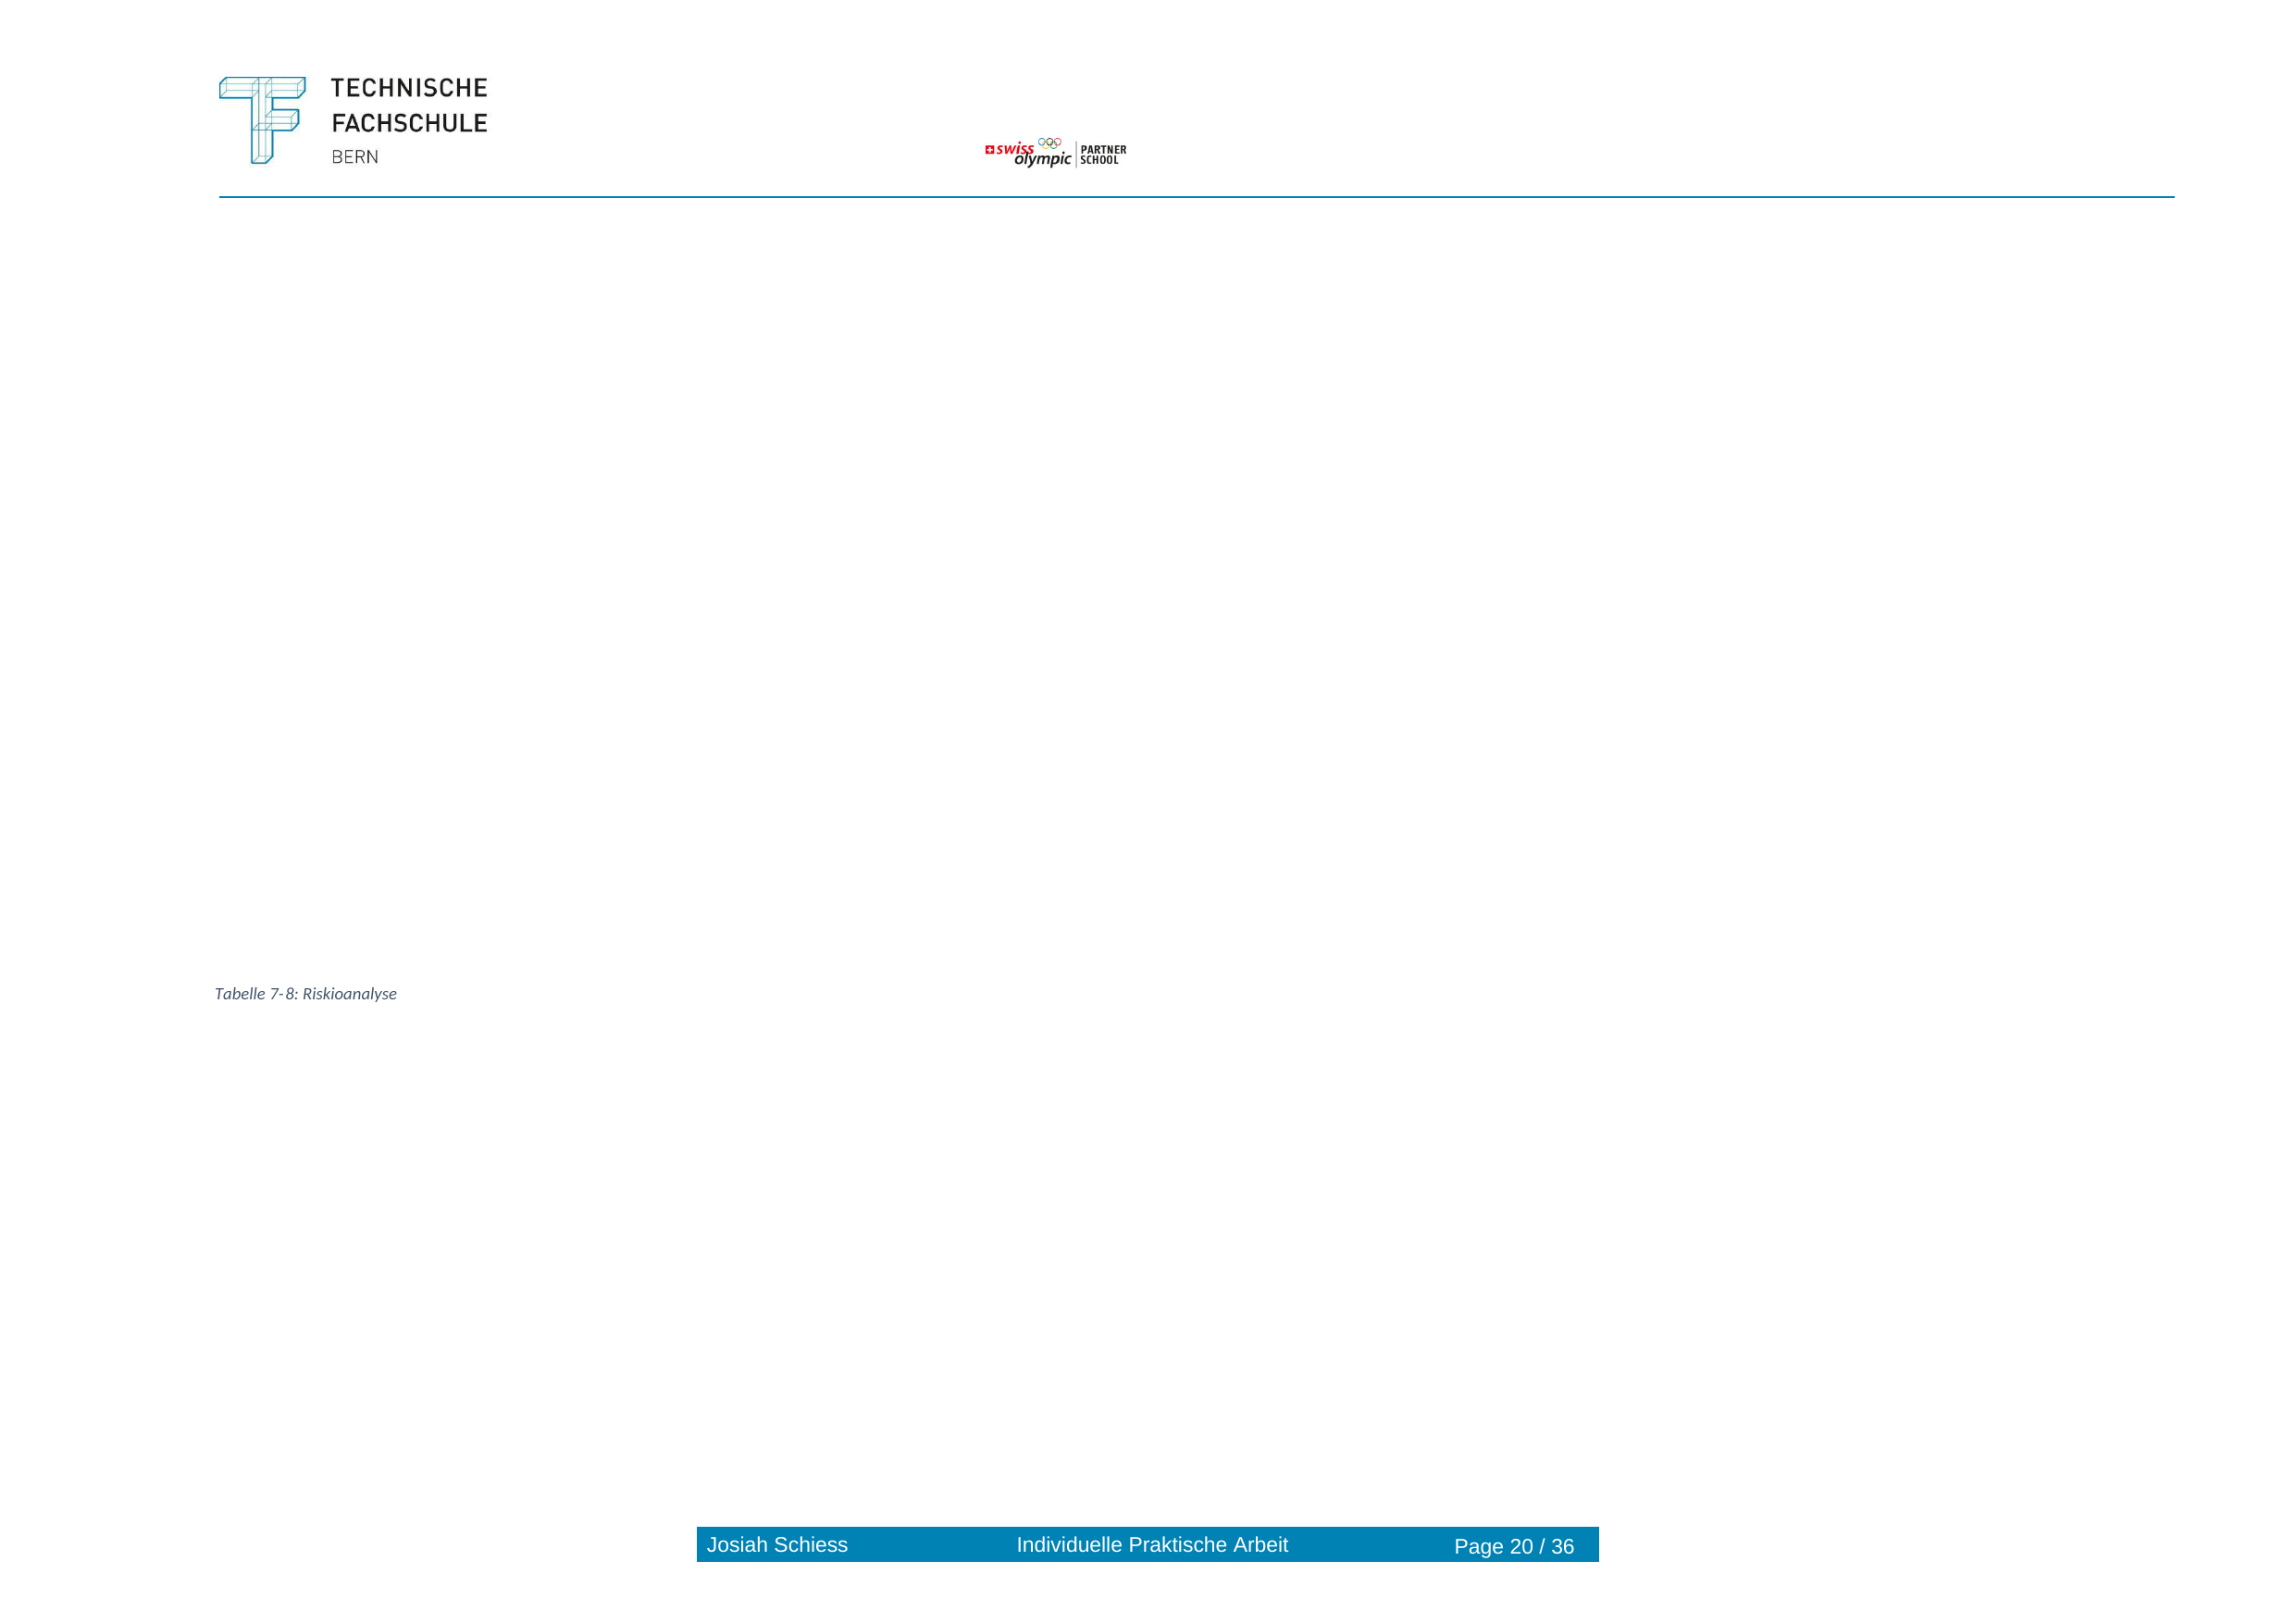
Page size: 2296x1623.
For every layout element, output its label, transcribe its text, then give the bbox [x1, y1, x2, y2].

picture [219, 77, 1126, 194]
